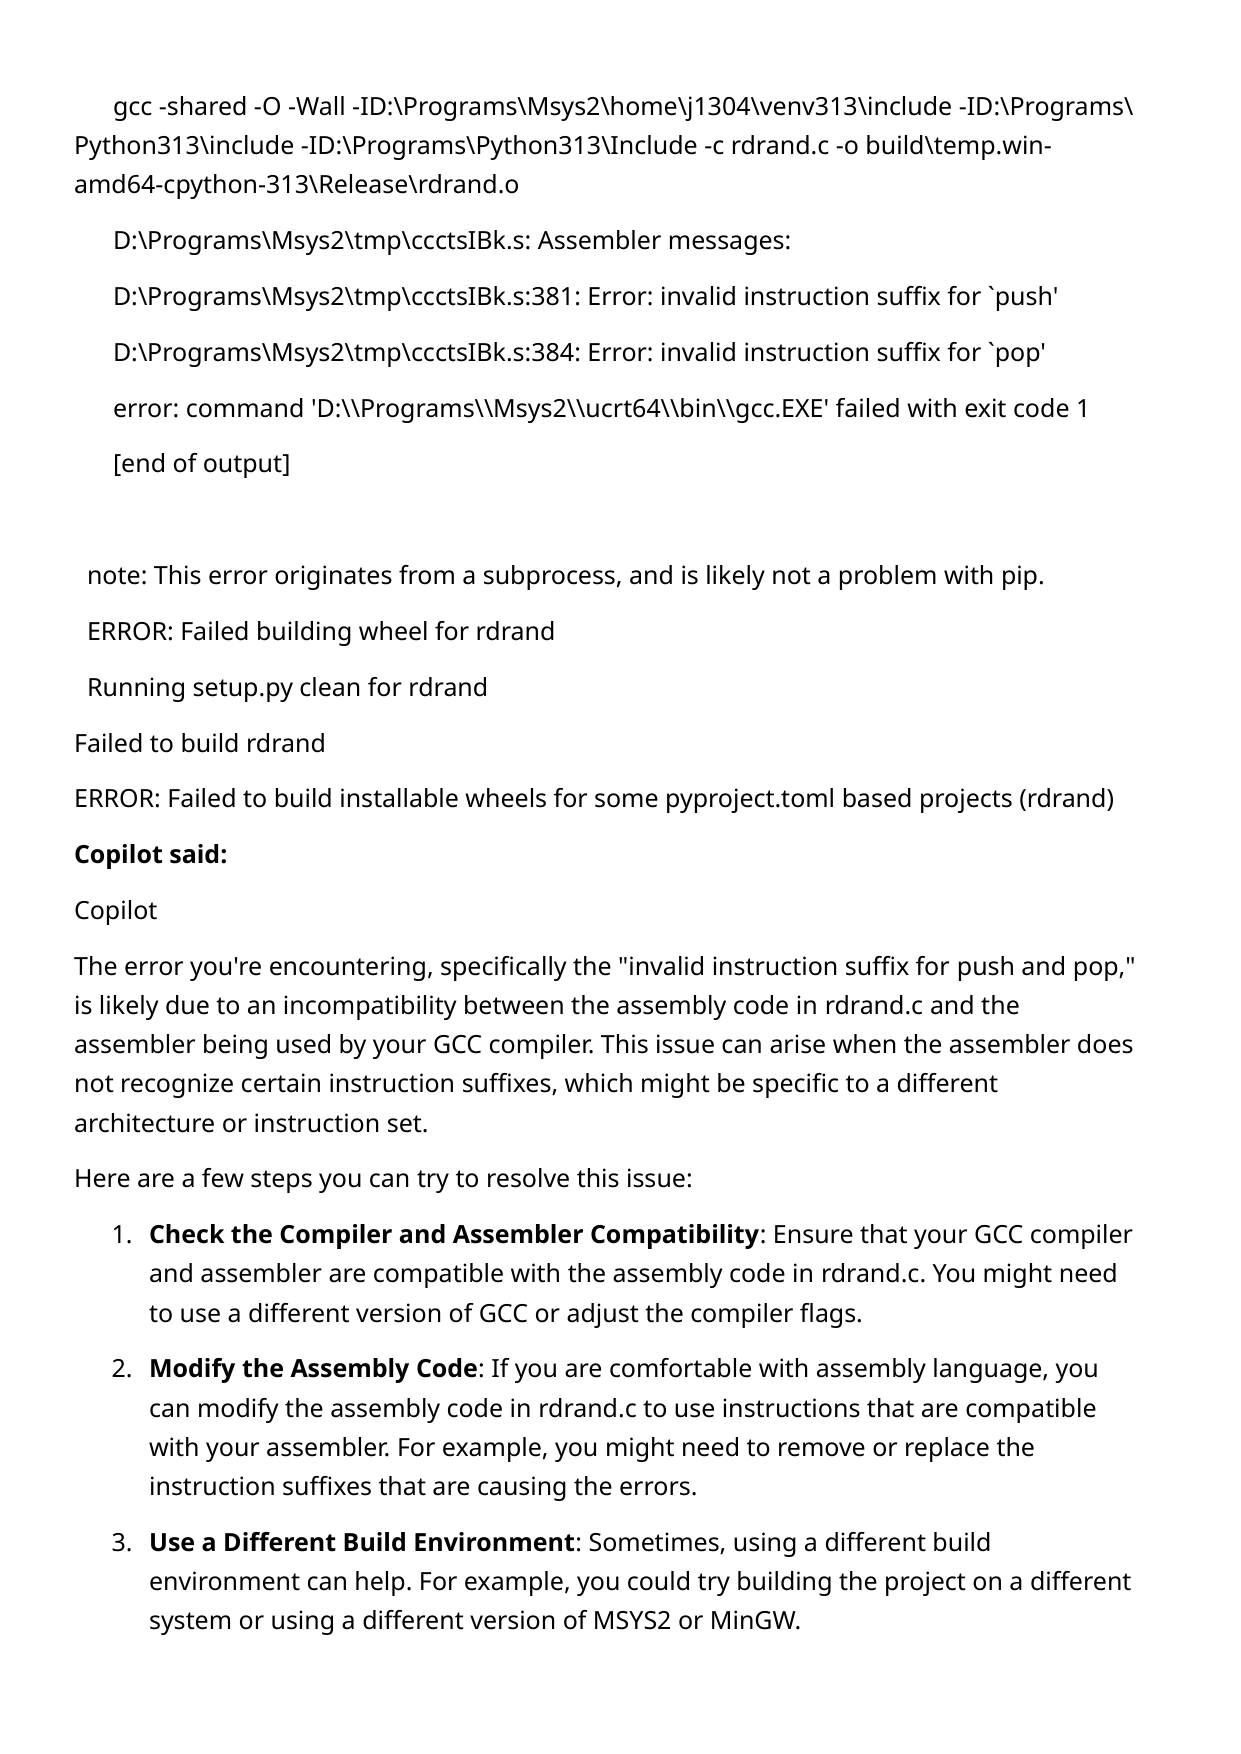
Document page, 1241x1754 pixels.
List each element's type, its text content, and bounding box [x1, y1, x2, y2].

list Modify the Assembly Code: If you are comfortable with assembly language, you can modify the assembly code in rdrand.c to use instructions that are compatible with your assembler. For example, you might need to remove or replace the instruction suffixes that are causing the errors. [111, 1351, 1137, 1503]
text The error you're encountering, specifically the "invalid instruction suffix for push and pop," is likely due to an incompatibility between the assembly code in rdrand.c and the assembler being used by your GCC compiler. This issue can arise when the assembler does not recognize certain instruction suffixes, which might be specific to a different architecture or instruction set. [74, 949, 1137, 1139]
text gcc -shared -O -Wall -ID:\Programs\Msys2\home\j1304\venv313\include -ID:\Programs\Python313\include -ID:\Programs\Python313\Include -c rdrand.c -o build\temp.win-amd64-cpython-313\Release\rdrand.o [74, 89, 1137, 201]
text [end of output] [74, 446, 1137, 480]
list Use a Different Build Environment: Sometimes, using a different build environment can help. For example, you could try building the project on a different system or using a different version of MSYS2 or MinGW. [111, 1524, 1137, 1637]
text Running setup.py clean for rdrand [74, 669, 1137, 703]
text Copilot said: [74, 837, 1137, 871]
text Here are a few steps you can try to resolve this issue: [74, 1161, 1137, 1195]
text D:\Programs\Msys2\tmp\ccctsIBk.s: Assembler messages: [74, 223, 1137, 257]
list Check the Compiler and Assembler Compatibility: Ensure that your GCC compiler and assembler are compatible with the assembly code in rdrand.c. You might need to use a different version of GCC or adjust the compiler flags. [111, 1217, 1137, 1329]
text D:\Programs\Msys2\tmp\ccctsIBk.s:381: Error: invalid instruction suffix for `push' [74, 279, 1137, 313]
text Failed to build rdrand [74, 725, 1137, 759]
text D:\Programs\Msys2\tmp\ccctsIBk.s:384: Error: invalid instruction suffix for `pop' [74, 334, 1137, 368]
text note: This error originates from a subprocess, and is likely not a problem with pip. [74, 558, 1137, 592]
text Copilot [74, 893, 1137, 927]
text ERROR: Failed building wheel for rdrand [74, 614, 1137, 648]
text error: command 'D:\\Programs\\Msys2\\ucrt64\\bin\\gcc.EXE' failed with exit code 1 [74, 390, 1137, 424]
text ERROR: Failed to build installable wheels for some pyproject.toml based projects (rdrand) [74, 781, 1137, 815]
